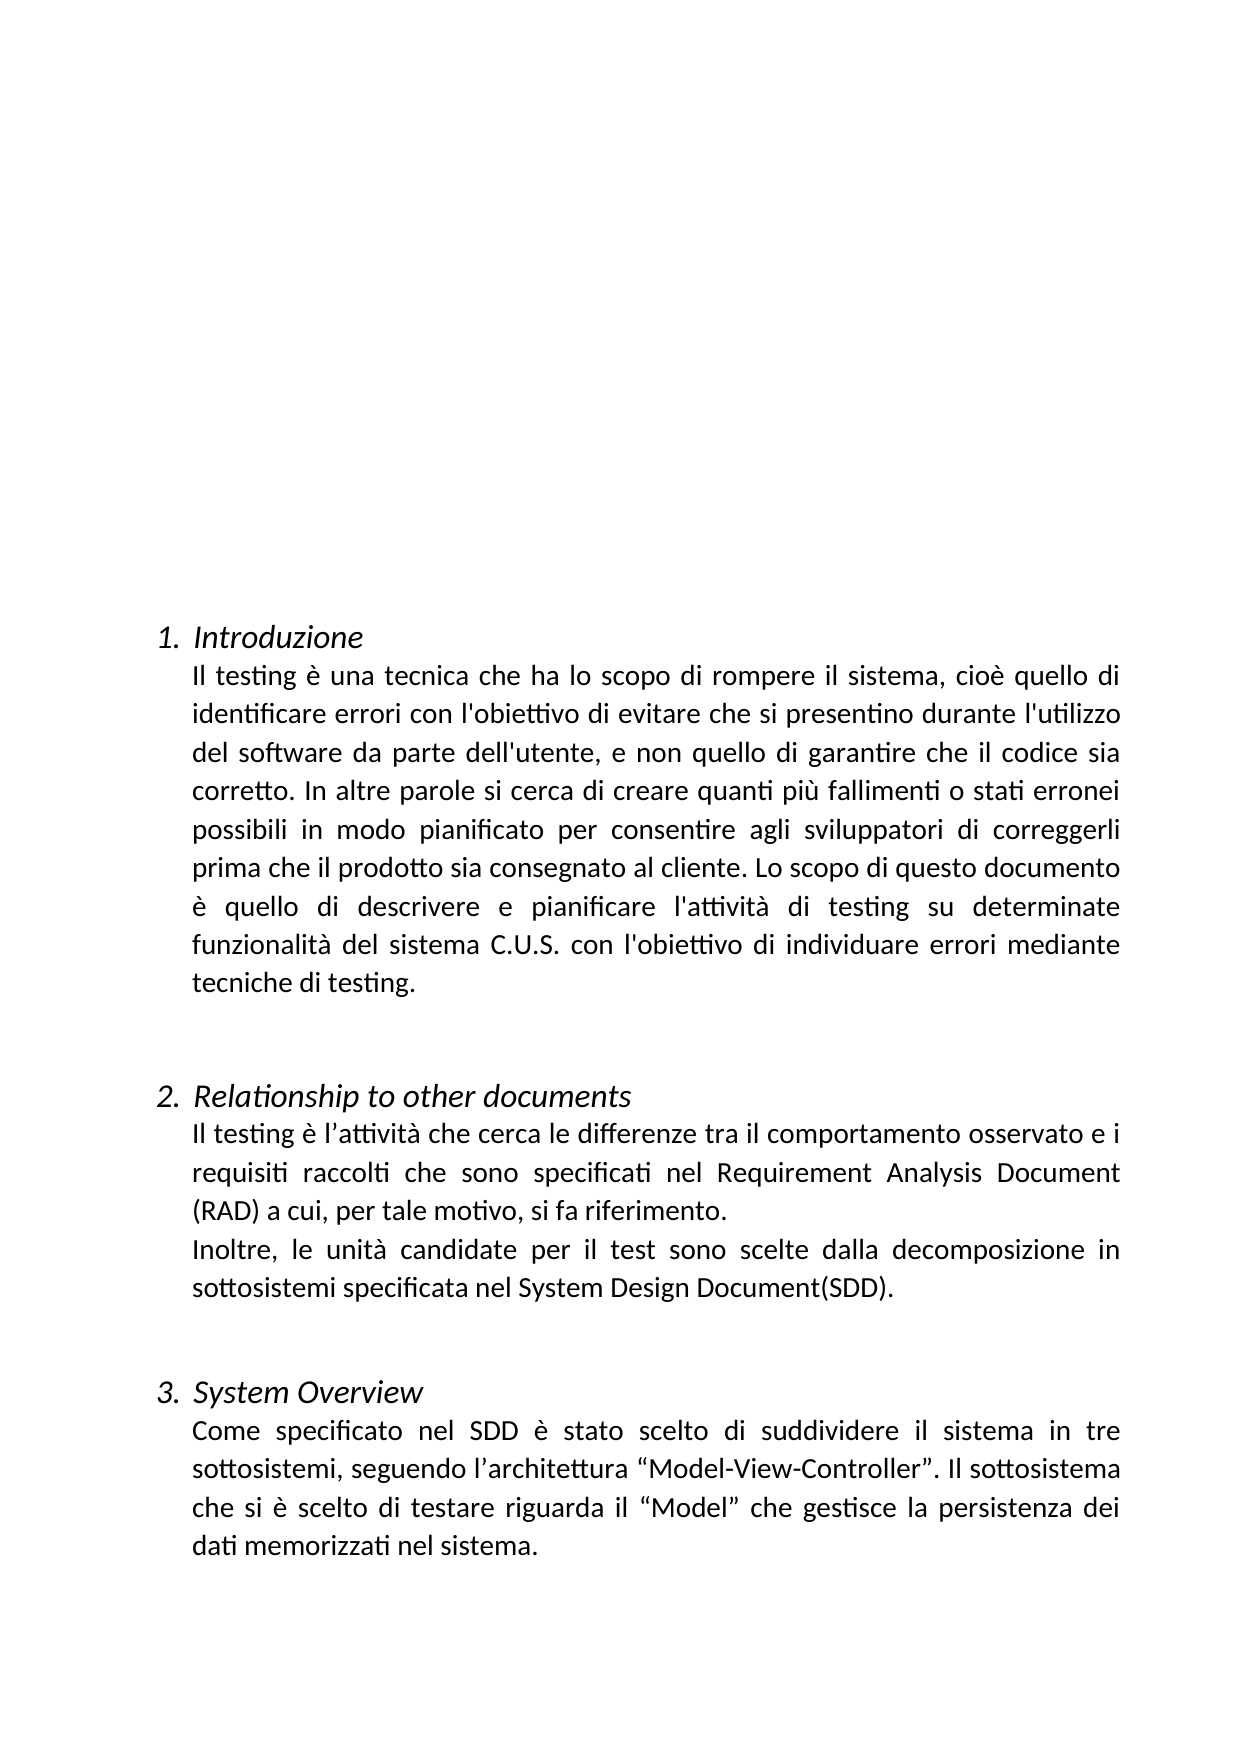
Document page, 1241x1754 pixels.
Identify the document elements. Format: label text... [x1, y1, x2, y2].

text Il testing è una tecnica che ha lo scopo di rompere il sistema, cioè quello di identificare errori con l'obiettivo di evitare che si presentino durante l'utilizzo del software da parte dell'utente, e non quello di garantire che il codice sia corretto. In altre parole si cerca di creare quanti più fallimenti o stati erronei possibili in modo pianificato per consentire agli sviluppatori di correggerli prima che il prodotto sia consegnato al cliente. Lo scopo di questo documento è quello di descrivere e pianificare l'attività di testing su determinate funzionalità del sistema C.U.S. con l'obiettivo di individuare errori mediante tecniche di testing. [192, 657, 1122, 1000]
list Inoltre, le unità candidate per il test sono scelte dalla decomposizione in sottosistemi specificata nel System Design Document(SDD). [192, 1231, 1122, 1305]
list Introduzione [156, 616, 1122, 657]
list System Overview [156, 1371, 1122, 1412]
text Come specificato nel SDD è stato scelto di suddividere il sistema in tre sottosistemi, seguendo l’architettura “Model-View-Controller”. Il sottosistema che si è scelto di testare riguarda il “Model” che gestisce la persistenza dei dati memorizzati nel sistema. [192, 1412, 1122, 1563]
list Il testing è l’attività che cerca le differenze tra il comportamento osservato e i requisiti raccolti che sono specificati nel Requirement Analysis Document (RAD) a cui, per tale motivo, si fa riferimento. [192, 1116, 1122, 1228]
list Relationship to other documents [156, 1075, 1122, 1116]
